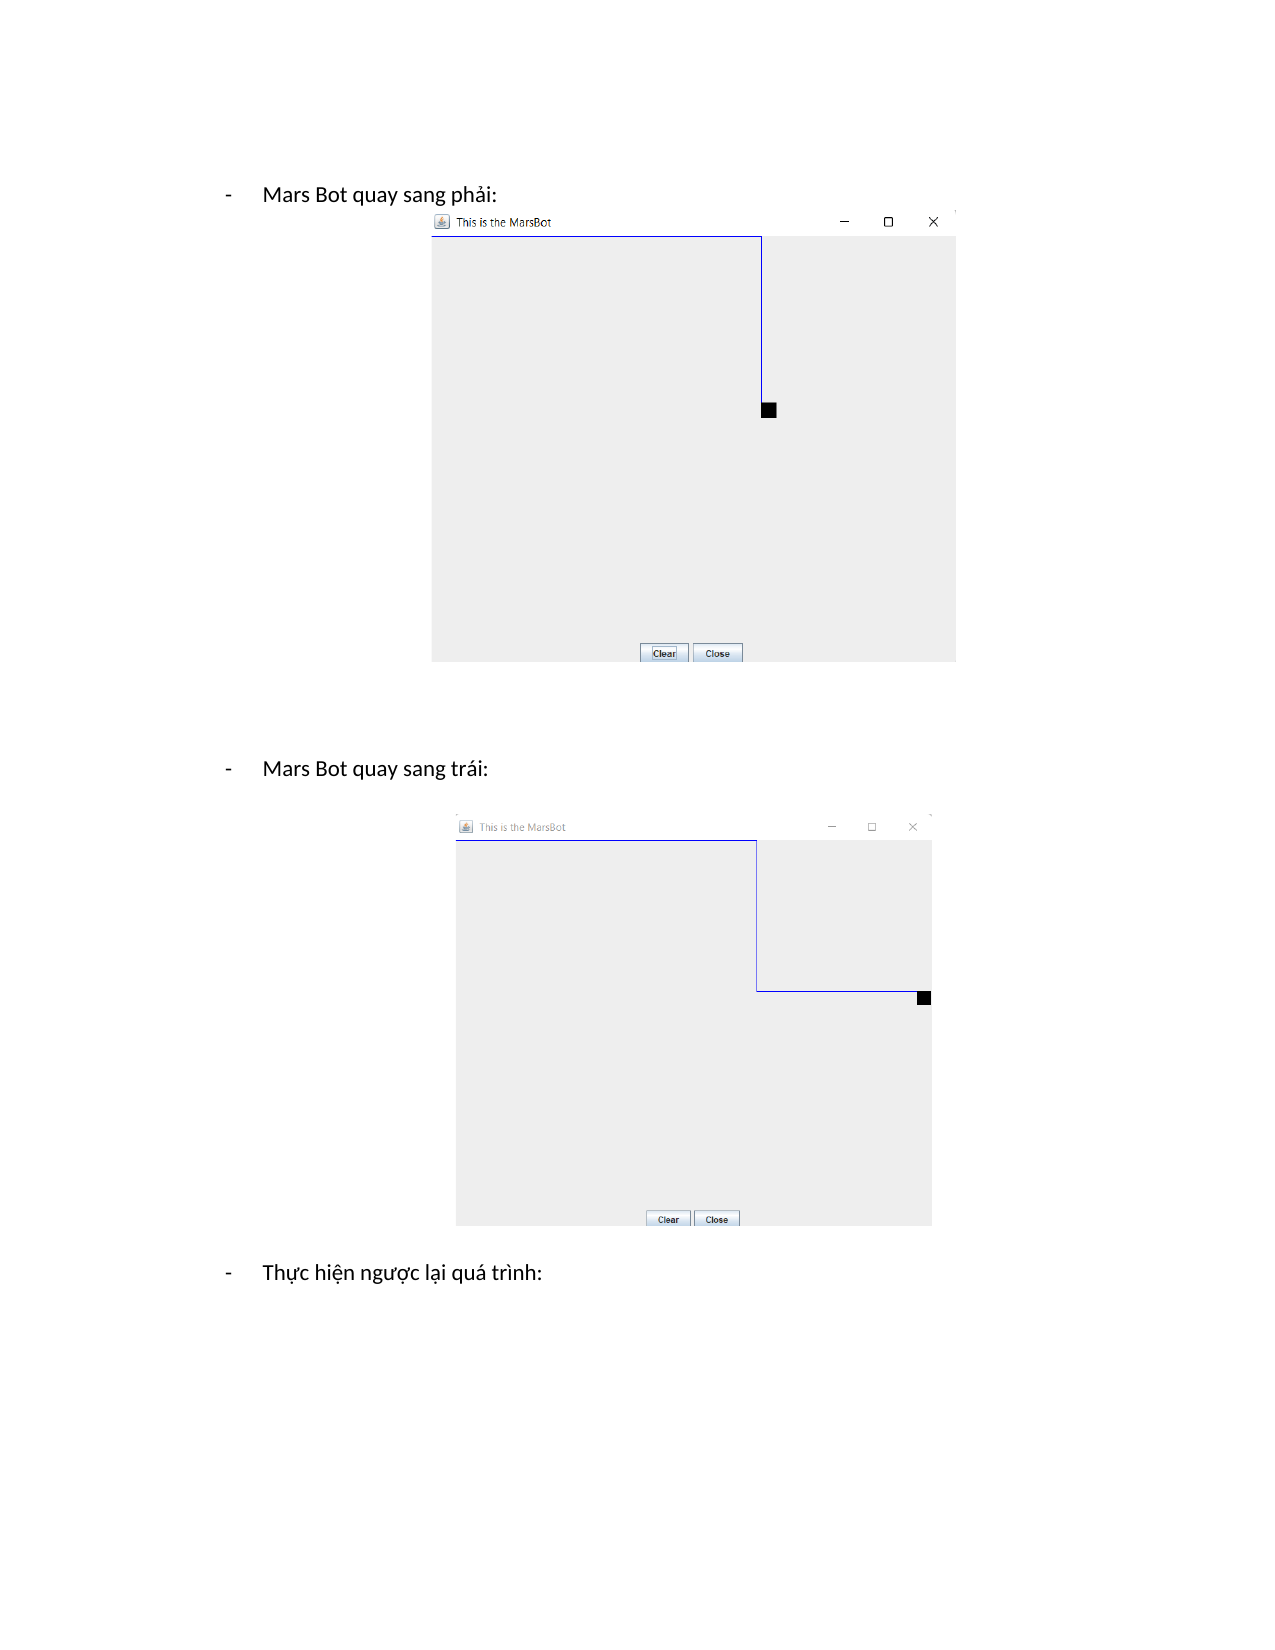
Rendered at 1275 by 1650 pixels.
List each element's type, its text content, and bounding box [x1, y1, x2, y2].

list Mars Bot quay sang phải: [225, 180, 1125, 208]
list Thực hiện ngược lại quá trình: [225, 1258, 1125, 1286]
picture [431, 210, 956, 662]
picture [455, 814, 932, 1226]
list Mars Bot quay sang trái: [225, 754, 1125, 782]
